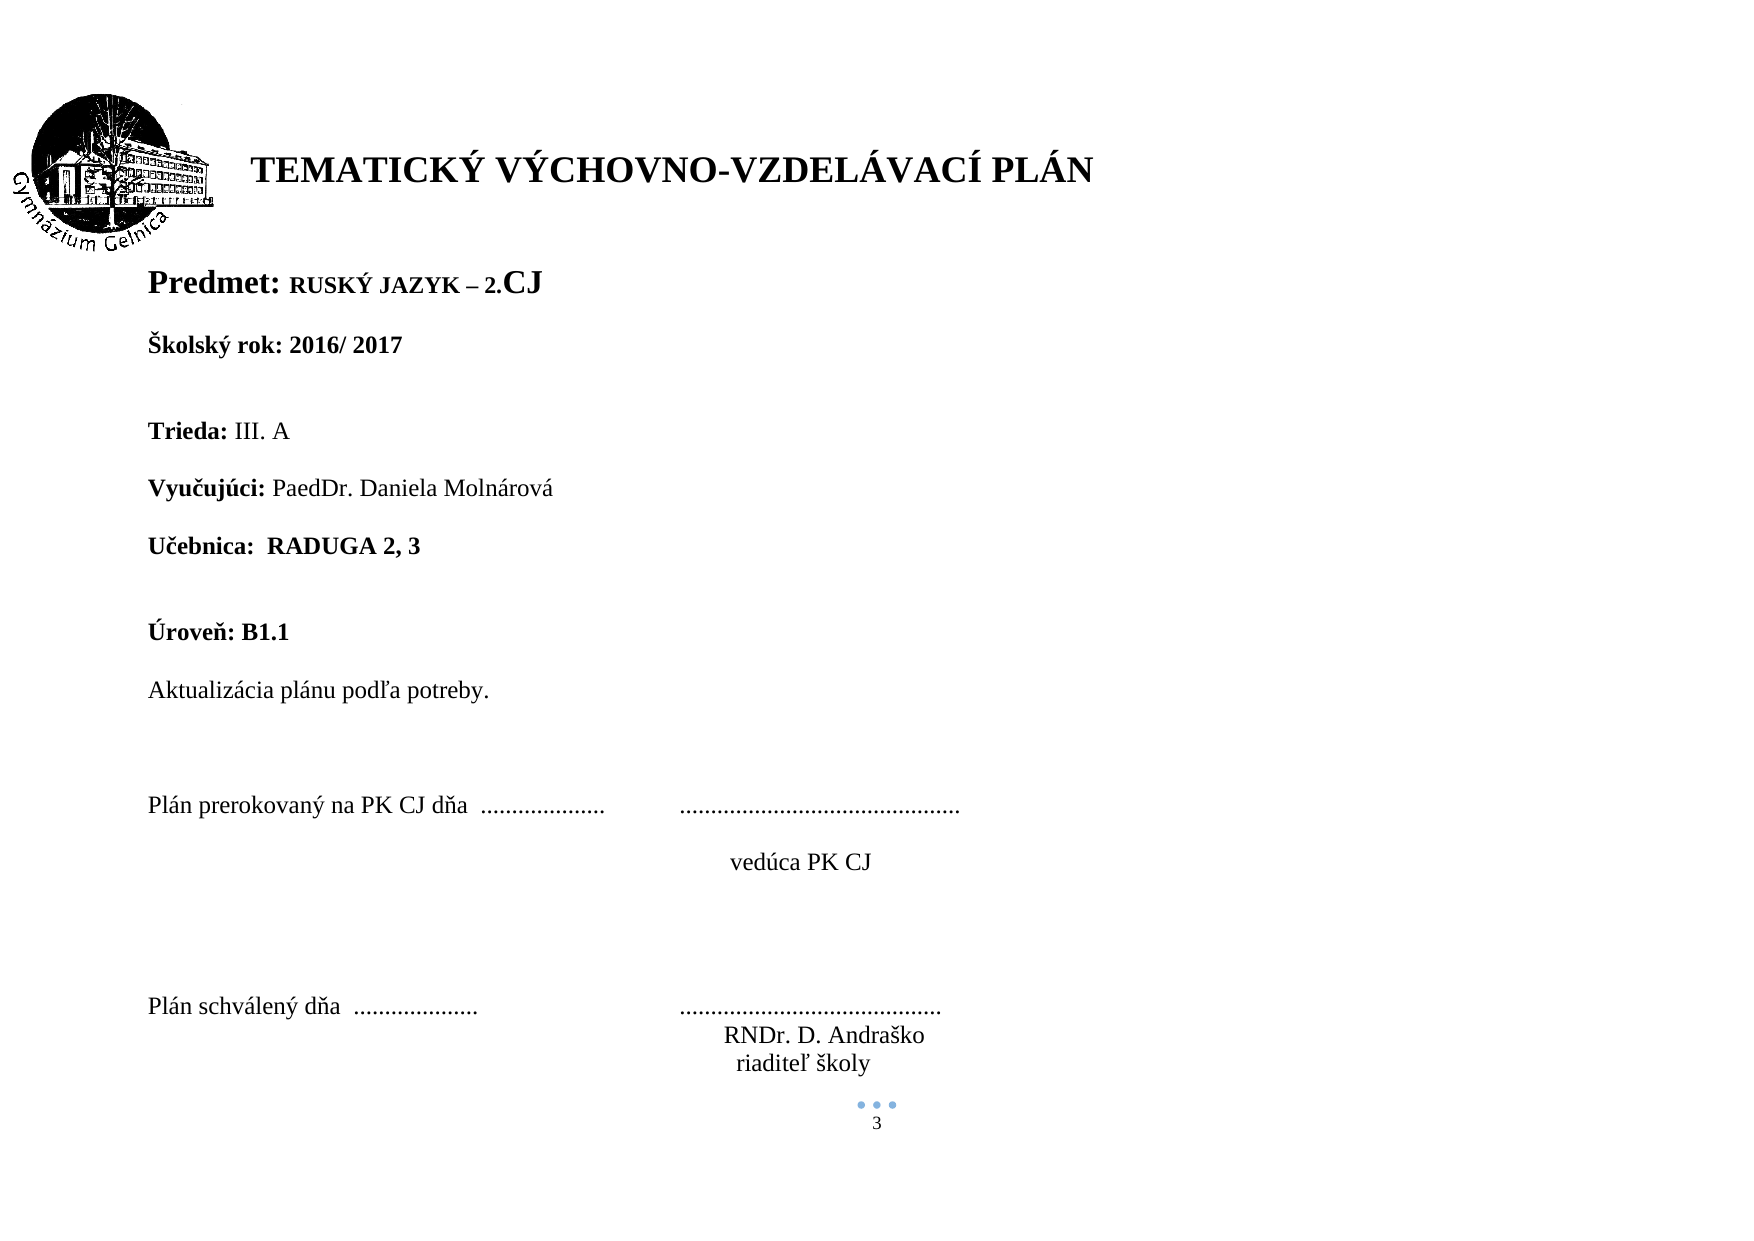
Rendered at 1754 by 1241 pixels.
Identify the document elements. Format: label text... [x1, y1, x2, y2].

text Trieda: III. A [148, 416, 1606, 445]
text vedúca PK CJ [148, 847, 1606, 876]
text riaditeľ školy [148, 1048, 1606, 1077]
text Úroveň: B1.1 [148, 617, 1606, 646]
text Učebnica: RADUGA 2, 3 [148, 531, 1606, 560]
text Plán prerokovaný na PK CJ dňa .................... ............................................. [148, 790, 1606, 818]
text Plán schválený dňa .................... .......................................... [148, 991, 1606, 1020]
text RNDr. D. Andraško [148, 1020, 1606, 1048]
picture [0, 76, 232, 258]
text Školský rok: 2016/ 2017 [148, 330, 1606, 358]
text Predmet: RUSKÝ JAZYK – 2.CJ [148, 263, 1606, 301]
text Aktualizácia plánu podľa potreby. [148, 675, 1606, 703]
text Vyučujúci: PaedDr. Daniela Molnárová [148, 473, 1606, 502]
text TEMATICKÝ VÝCHOVNO-VZDELÁVACÍ PLÁN [232, 148, 1606, 191]
